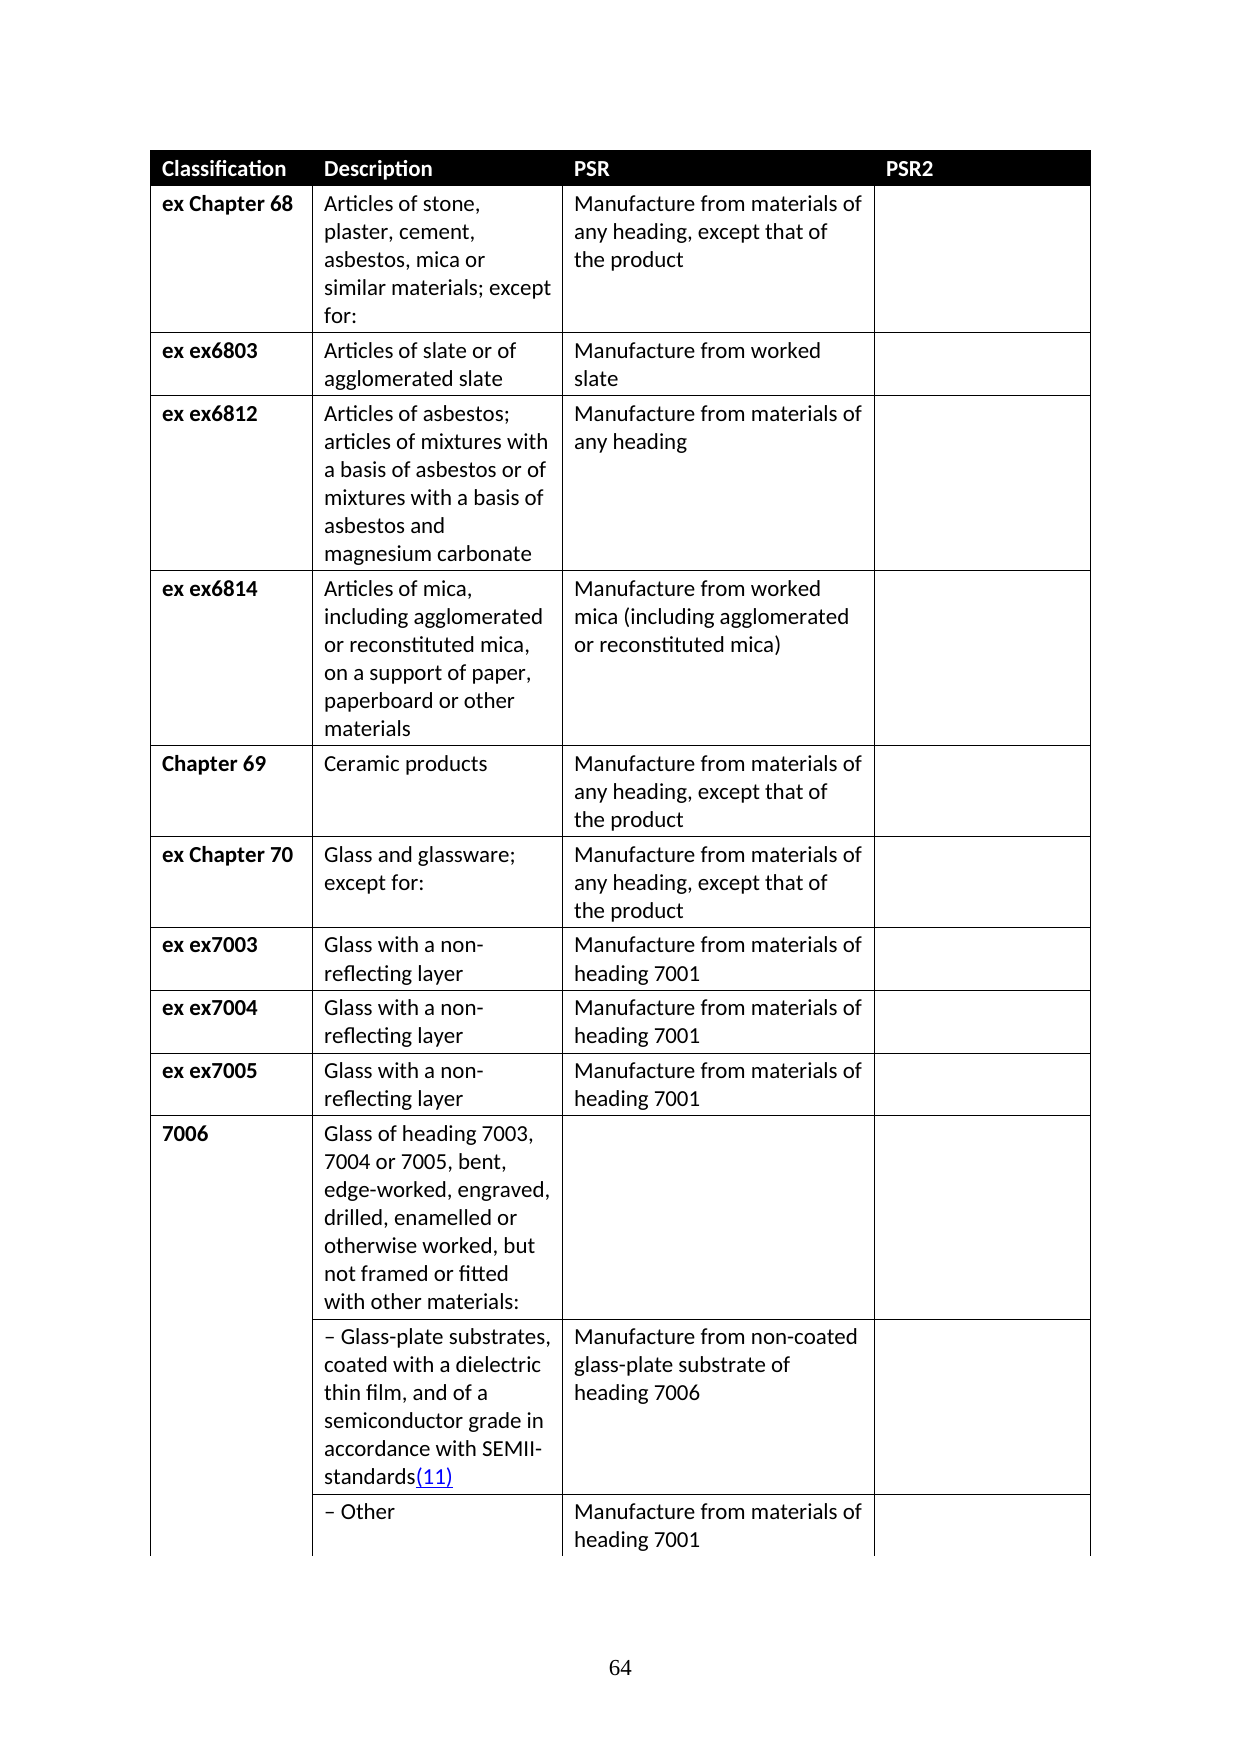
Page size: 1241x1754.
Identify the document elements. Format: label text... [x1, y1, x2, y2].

table_cell Manufacture from materials of any heading [563, 396, 874, 570]
table_cell Articles of mica, including agglomerated or reconstituted mica, on a support of paper, paperboard or other materials [313, 571, 562, 745]
table_cell Glass of heading 7003, 7004 or 7005, bent, edge-worked, engraved, drilled, enamelled or otherwise worked, but not framed or fitted with other materials: [313, 1116, 562, 1318]
table_cell [875, 396, 1090, 570]
table_cell ex ex6803 [151, 333, 312, 395]
table_cell [875, 928, 1090, 989]
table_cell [563, 1495, 874, 1556]
table_cell Glass with a non-reflecting layer [313, 928, 562, 989]
table_cell ex ex7004 [151, 991, 312, 1052]
table_cell Manufacture from worked slate [563, 333, 874, 395]
table_cell [875, 1116, 1090, 1318]
table_cell [875, 1495, 1090, 1556]
table_header PSR [563, 151, 874, 185]
table_cell Ceramic products [313, 746, 562, 836]
table_cell Manufacture from materials of any heading, except that of the product [563, 837, 874, 927]
table_cell ex ex7003 [151, 928, 312, 989]
table_cell [875, 1320, 1090, 1493]
table_header PSR2 [875, 151, 1090, 185]
table_cell Manufacture from materials of heading 7001 [563, 1054, 874, 1115]
table_cell ex ex6814 [151, 571, 312, 745]
table_cell [875, 991, 1090, 1052]
table_cell [875, 186, 1090, 332]
table_cell Manufacture from worked mica (including agglomerated or reconstituted mica) [563, 571, 874, 745]
table_header Description [313, 151, 562, 185]
table_cell Articles of slate or of agglomerated slate [313, 333, 562, 395]
table_cell ex Chapter 70 [151, 837, 312, 927]
table_cell [875, 1054, 1090, 1115]
table_cell Articles of asbestos; articles of mixtures with a basis of asbestos or of mixtures with a basis of asbestos and magnesium carbonate [313, 396, 562, 570]
table_cell ex Chapter 68 [151, 186, 312, 332]
table_cell – Glass-plate substrates, coated with a dielectric thin film, and of a semiconductor grade in accordance with SEMII-standards(11) [313, 1320, 562, 1493]
table_cell [875, 837, 1090, 927]
table_cell Glass and glassware; except for: [313, 837, 562, 927]
table_cell Glass with a non-reflecting layer [313, 991, 562, 1052]
table_cell Glass with a non-reflecting layer [313, 1054, 562, 1115]
table_cell Chapter 69 [151, 746, 312, 836]
table_cell Manufacture from materials of heading 7001 [563, 928, 874, 989]
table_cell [563, 186, 874, 332]
table_cell Manufacture from non-coated glass-plate substrate of heading 7006 [563, 1320, 874, 1493]
table_cell [875, 571, 1090, 745]
table_cell ex ex7005 [151, 1054, 312, 1115]
table_cell 7006 [151, 1116, 312, 1556]
table_cell Articles of stone, plaster, cement, asbestos, mica or similar materials; except for: [313, 186, 562, 332]
table_cell – Other [313, 1495, 562, 1556]
table_cell [875, 746, 1090, 836]
table_cell ex ex6812 [151, 396, 312, 570]
table_cell [875, 333, 1090, 395]
table_cell Manufacture from materials of any heading, except that of the product [563, 746, 874, 836]
table_cell [563, 1116, 874, 1318]
table_cell Manufacture from materials of heading 7001 [563, 991, 874, 1052]
table_header Classification [151, 151, 312, 185]
